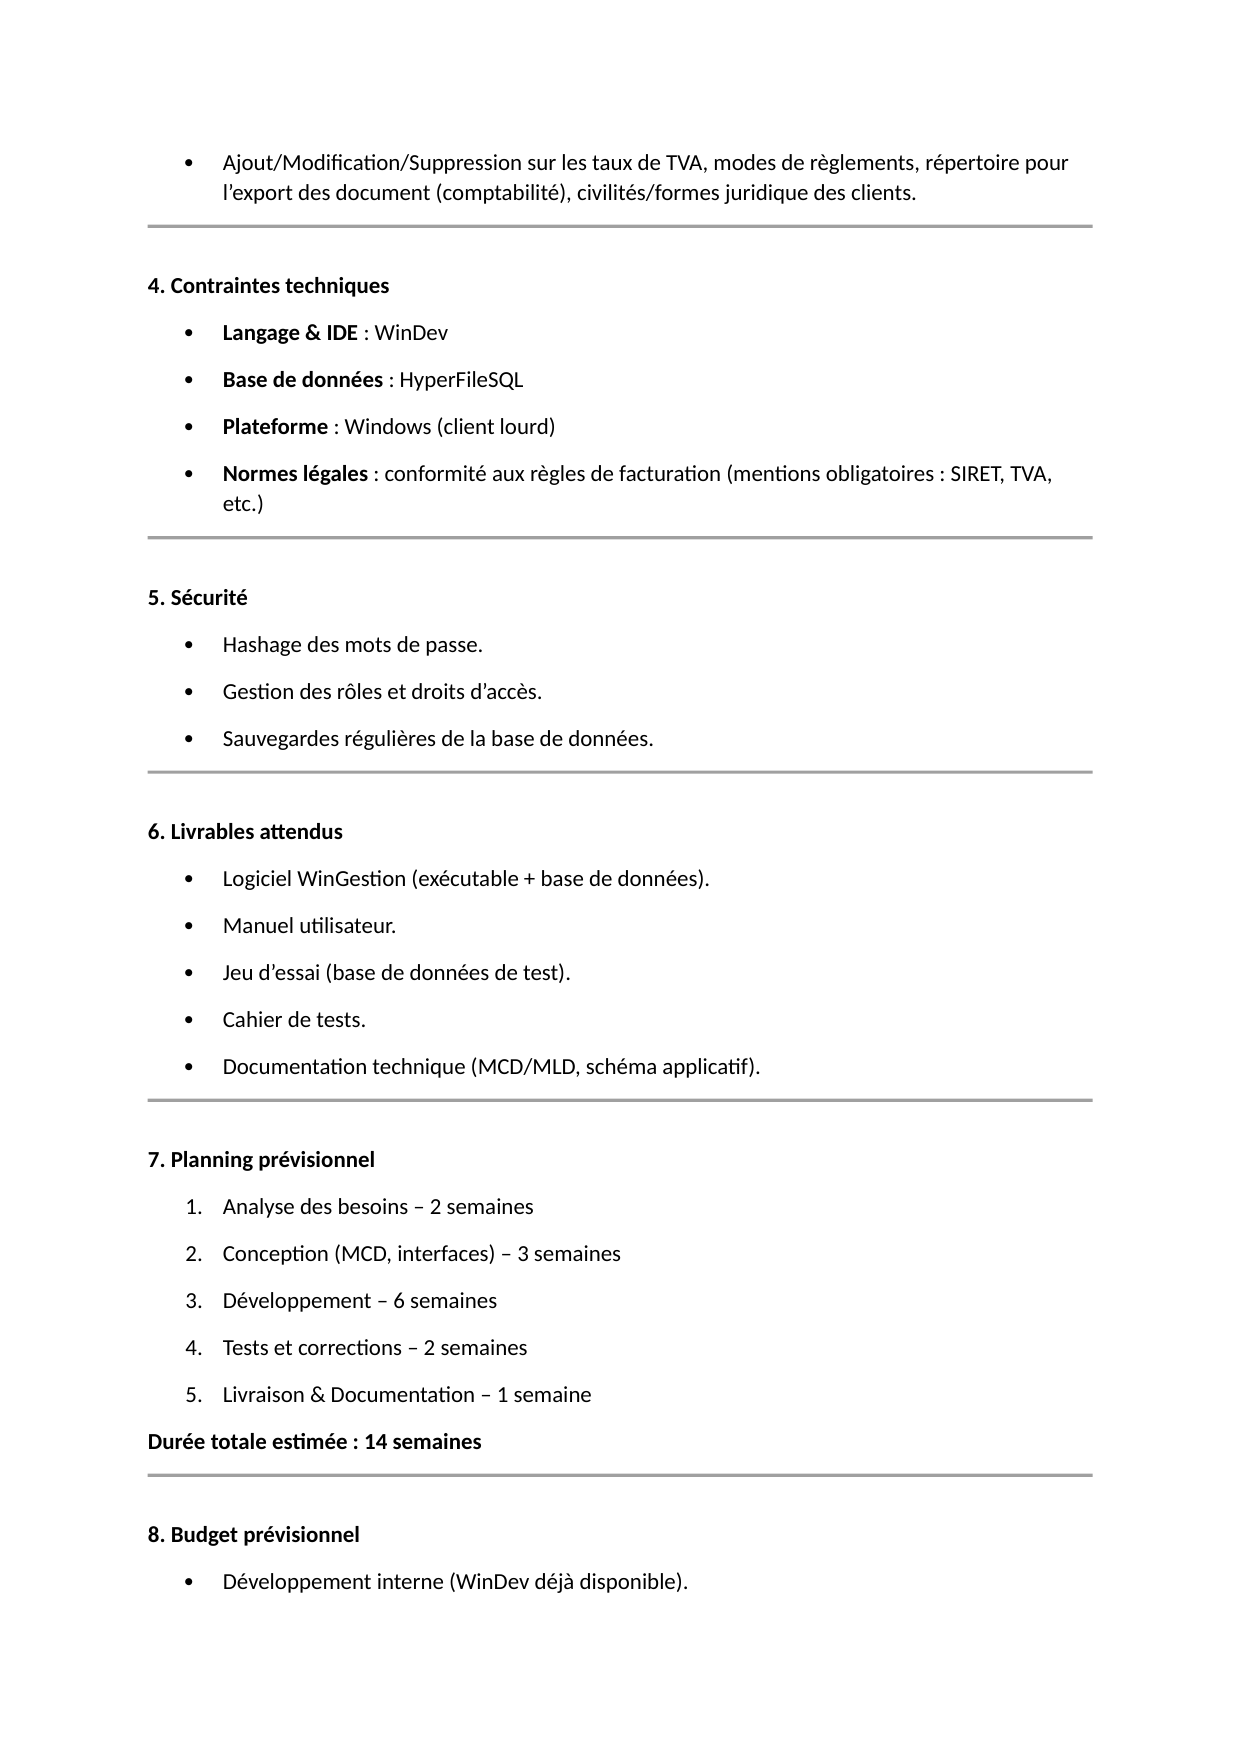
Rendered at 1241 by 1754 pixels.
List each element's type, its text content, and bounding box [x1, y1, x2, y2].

list Tests et corrections – 2 semaines [185, 1333, 1093, 1361]
list Sauvegardes régulières de la base de données. [185, 724, 1093, 752]
list Ajout/Modification/Suppression sur les taux de TVA, modes de règlements, répertoire pour l’export des document (comptabilité), civilités/formes juridique des clients. [185, 148, 1093, 206]
list Documentation technique (MCD/MLD, schéma applicatif). [185, 1052, 1093, 1080]
text 8. Budget prévisionnel [148, 1521, 1093, 1548]
list Normes légales : conformité aux règles de facturation (mentions obligatoires : SIRET, TVA, etc.) [185, 459, 1093, 517]
list Cahier de tests. [185, 1005, 1093, 1033]
list Plateforme : Windows (client lourd) [185, 412, 1093, 440]
list Hashage des mots de passe. [185, 630, 1093, 658]
text 4. Contraintes techniques [148, 272, 1093, 299]
text Durée totale estimée : 14 semaines [148, 1427, 1093, 1455]
list Analyse des besoins – 2 semaines [185, 1192, 1093, 1220]
list Livraison & Documentation – 1 semaine [185, 1380, 1093, 1408]
list Logiciel WinGestion (exécutable + base de données). [185, 864, 1093, 892]
list Manuel utilisateur. [185, 911, 1093, 939]
list Conception (MCD, interfaces) – 3 semaines [185, 1239, 1093, 1267]
list Développement interne (WinDev déjà disponible). [185, 1567, 1093, 1595]
text 7. Planning prévisionnel [148, 1146, 1093, 1173]
text 5. Sécurité [148, 583, 1093, 611]
list Gestion des rôles et droits d’accès. [185, 677, 1093, 705]
text 6. Livrables attendus [148, 817, 1093, 845]
list Développement – 6 semaines [185, 1286, 1093, 1314]
list Jeu d’essai (base de données de test). [185, 958, 1093, 986]
list Base de données : HyperFileSQL [185, 365, 1093, 393]
list Langage & IDE : WinDev [185, 318, 1093, 346]
